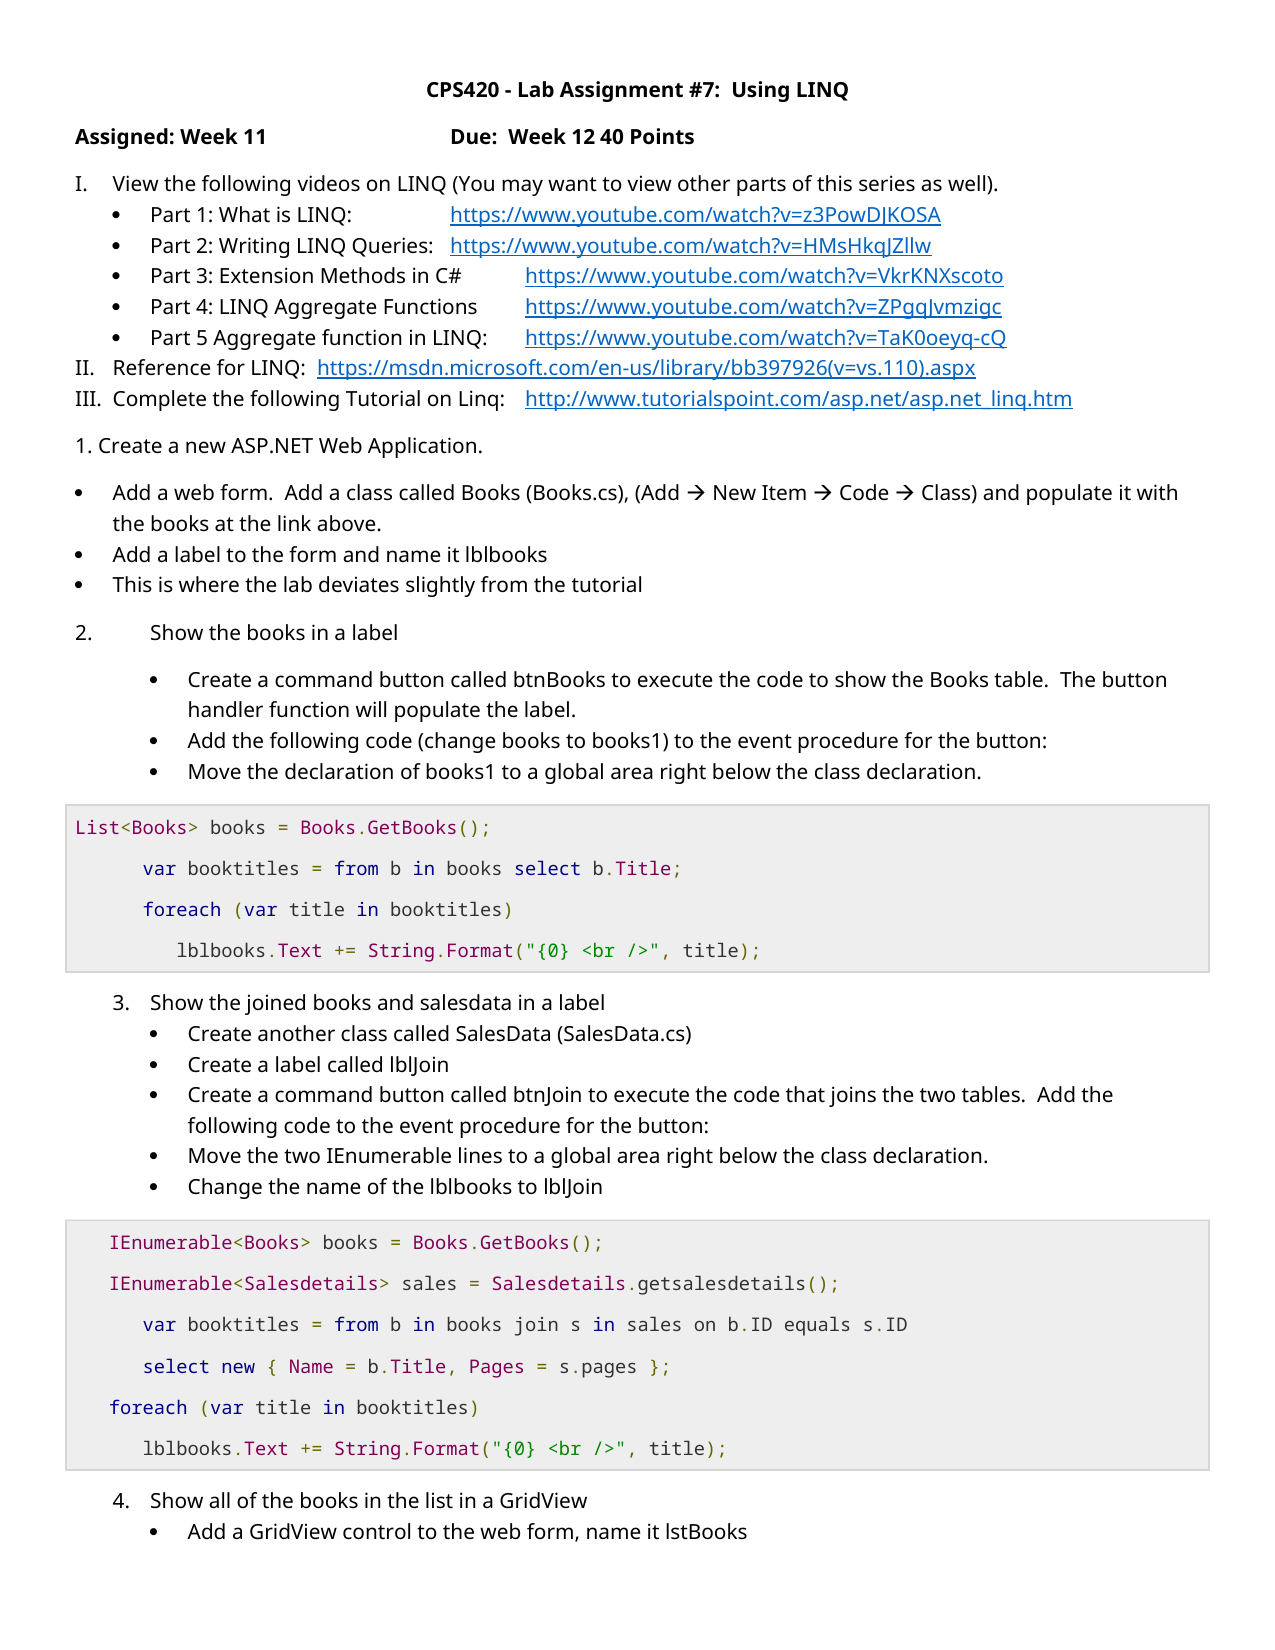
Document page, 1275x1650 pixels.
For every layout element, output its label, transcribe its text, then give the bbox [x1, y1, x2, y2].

list Part 3: Extension Methods in C# https://www.youtube.com/watch?v=VkrKNXscoto [112, 261, 1200, 290]
text foreach (var title in booktitles) [67, 1384, 1208, 1419]
text IEnumerable<Books> books = Books.GetBooks(); [67, 1221, 1208, 1255]
text IEnumerable<Salesdetails> sales = Salesdetails.getsalesdetails(); [67, 1261, 1208, 1296]
list This is where the lab deviates slightly from the tutorial [75, 570, 1200, 599]
text lblbooks.Text += String.Format("{0} <br />", title); [67, 1425, 1208, 1469]
text foreach (var title in booktitles) [67, 886, 1208, 922]
text var booktitles = from b in books join s in sales on b.ID equals s.ID [67, 1302, 1208, 1337]
text var booktitles = from b in books select b.Title; [67, 845, 1208, 881]
list Add a GridView control to the web form, name it lstBooks [150, 1517, 1200, 1545]
list Create a command button called btnJoin to execute the code that joins the two tables. Add the following code to the event procedure for the button: [150, 1080, 1200, 1139]
list Create a command button called btnBooks to execute the code to show the Books table. The button handler function will populate the label. [150, 665, 1200, 724]
list Show all of the books in the list in a GridView [112, 1486, 1200, 1515]
list Add the following code (change books to books1) to the event procedure for the button: [150, 726, 1200, 755]
list Part 4: LINQ Aggregate Functions https://www.youtube.com/watch?v=ZPgqJvmzigc [112, 292, 1200, 321]
text lblbooks.Text += String.Format("{0} <br />", title); [67, 928, 1208, 971]
text 1. Create a new ASP.NET Web Application. [75, 431, 1200, 460]
list Change the name of the lblbooks to lblJoin [150, 1172, 1200, 1201]
list Part 1: What is LINQ: https://www.youtube.com/watch?v=z3PowDJKOSA [112, 200, 1200, 229]
list Show the joined books and salesdata in a label [112, 988, 1200, 1017]
text Assigned: Week 11 Due: Week 12 40 Points [75, 122, 1200, 151]
list Add a web form. Add a class called Books (Books.cs), (Add New Item Code Class) and populate it with the books at the link above. [75, 478, 1200, 538]
list View the following videos on LINQ (You may want to view other parts of this series as well). [75, 169, 1200, 198]
text select new { Name = b.Title, Pages = s.pages }; [67, 1343, 1208, 1378]
text List<Books> books = Books.GetBooks(); [67, 806, 1208, 839]
list Complete the following Tutorial on Linq: http://www.tutorialspoint.com/asp.net/asp.net_linq.htm [75, 384, 1200, 412]
list Part 5 Aggregate function in LINQ: https://www.youtube.com/watch?v=TaK0oeyq-cQ [112, 323, 1200, 351]
list Create a label called lblJoin [150, 1050, 1200, 1078]
list Create another class called SalesData (SalesData.cs) [150, 1019, 1200, 1048]
list Reference for LINQ: https://msdn.microsoft.com/en-us/library/bb397926(v=vs.110).aspx [75, 353, 1200, 382]
text CPS420 - Lab Assignment #7: Using LINQ [75, 75, 1200, 103]
list Move the two IEnumerable lines to a global area right below the class declaration. [150, 1142, 1200, 1170]
list Move the declaration of books1 to a global area right below the class declaration. [150, 757, 1200, 785]
list Add a label to the form and name it lblbooks [75, 540, 1200, 568]
list Part 2: Writing LINQ Queries: https://www.youtube.com/watch?v=HMsHkqJZllw [112, 231, 1200, 259]
text 2. Show the books in a label [75, 618, 1200, 646]
